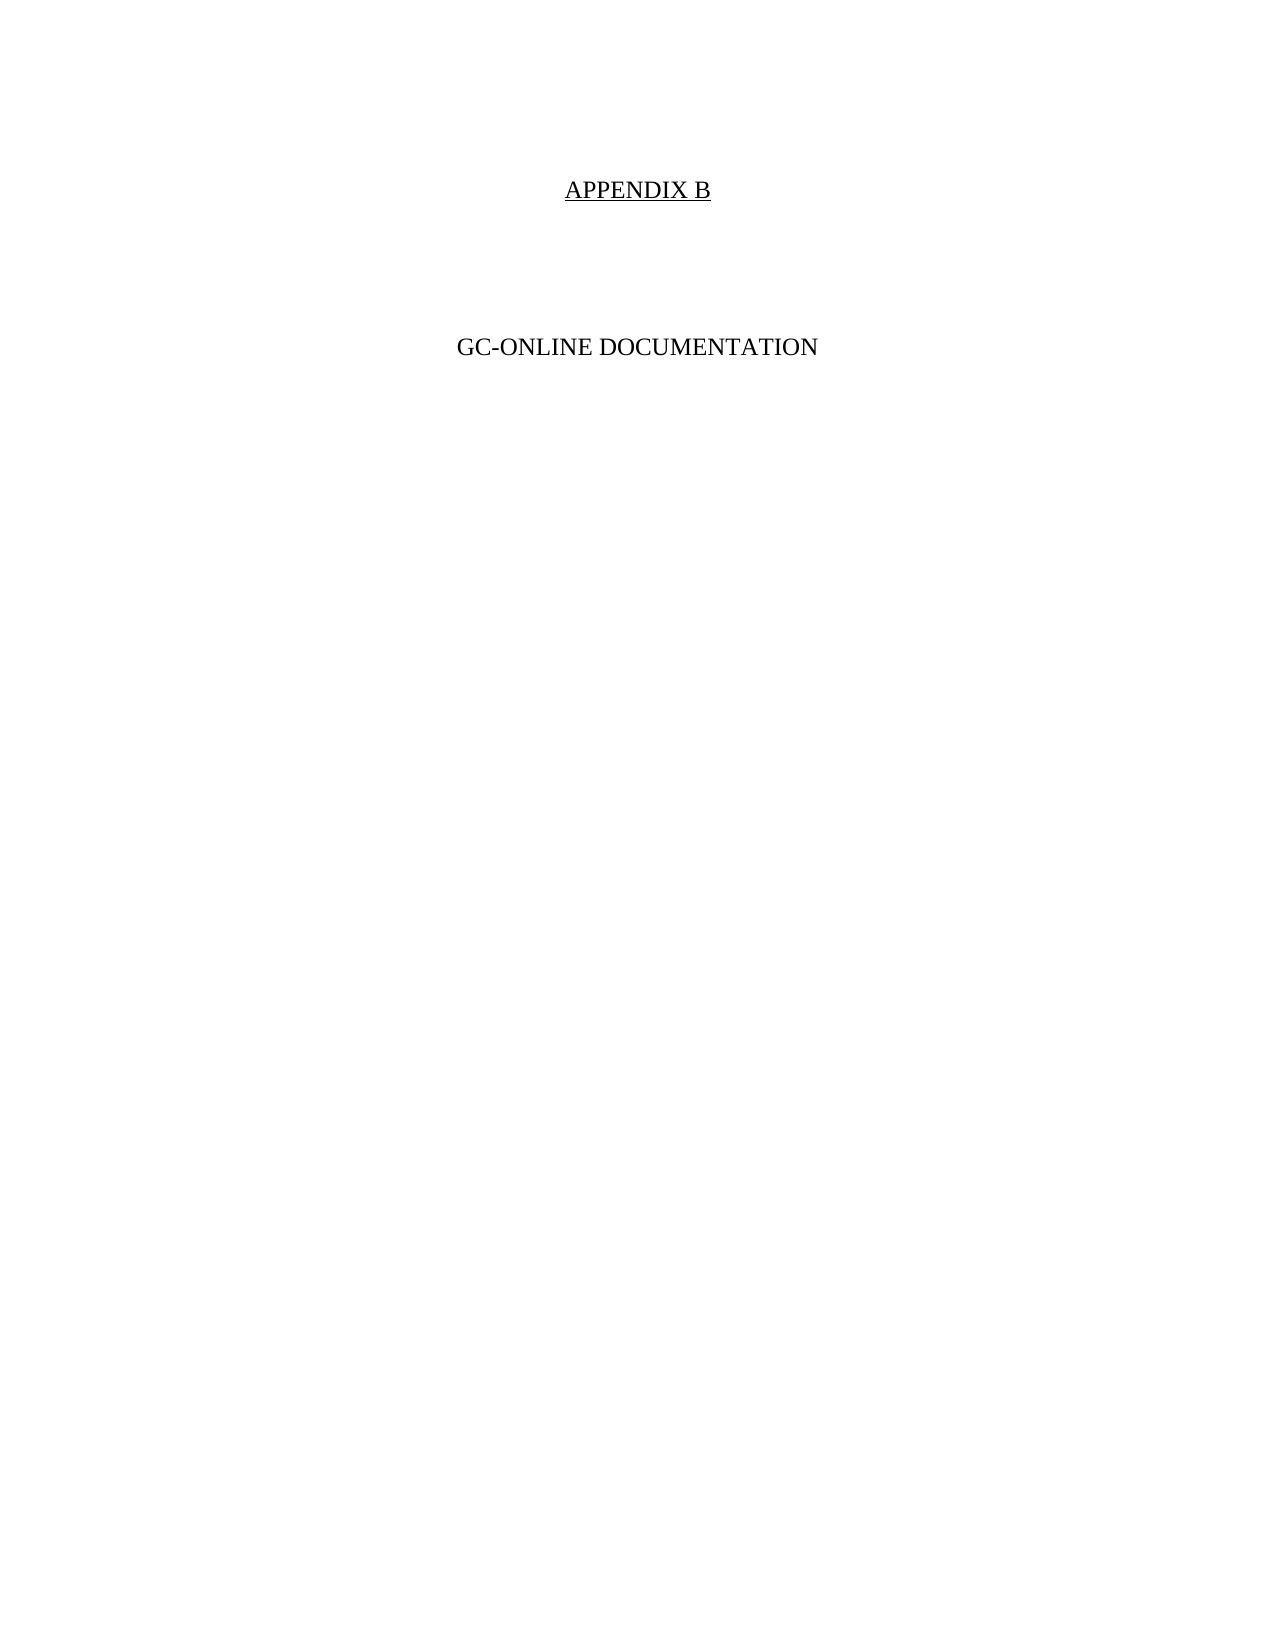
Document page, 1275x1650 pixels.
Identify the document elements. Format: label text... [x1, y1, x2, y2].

subtitle APPENDIX B [150, 175, 1125, 204]
subtitle GC-ONLINE DOCUMENTATION [150, 332, 1125, 361]
